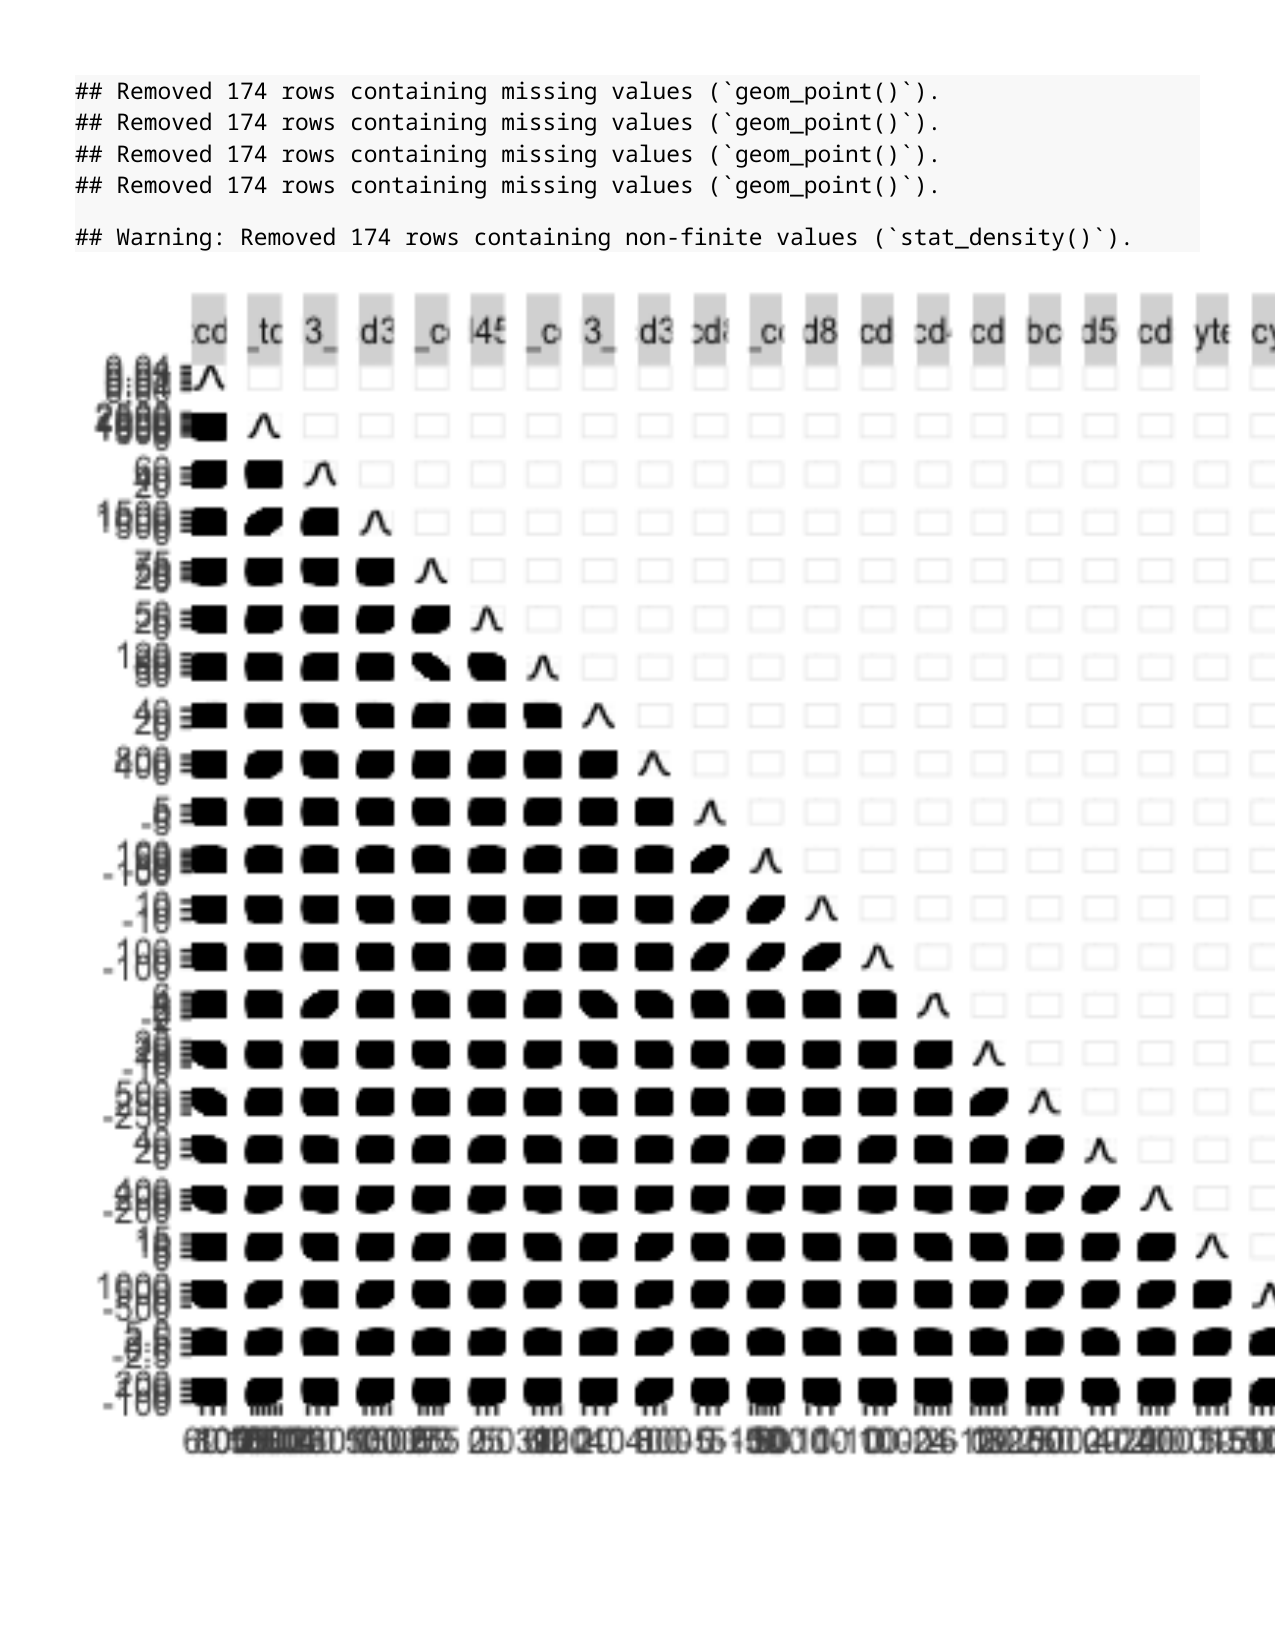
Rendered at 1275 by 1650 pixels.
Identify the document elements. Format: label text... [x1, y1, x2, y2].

picture [75, 272, 1275, 1483]
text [75, 75, 1200, 200]
text ## Warning: Removed 174 rows containing non-finite values (`stat_density()`). [75, 221, 1200, 252]
